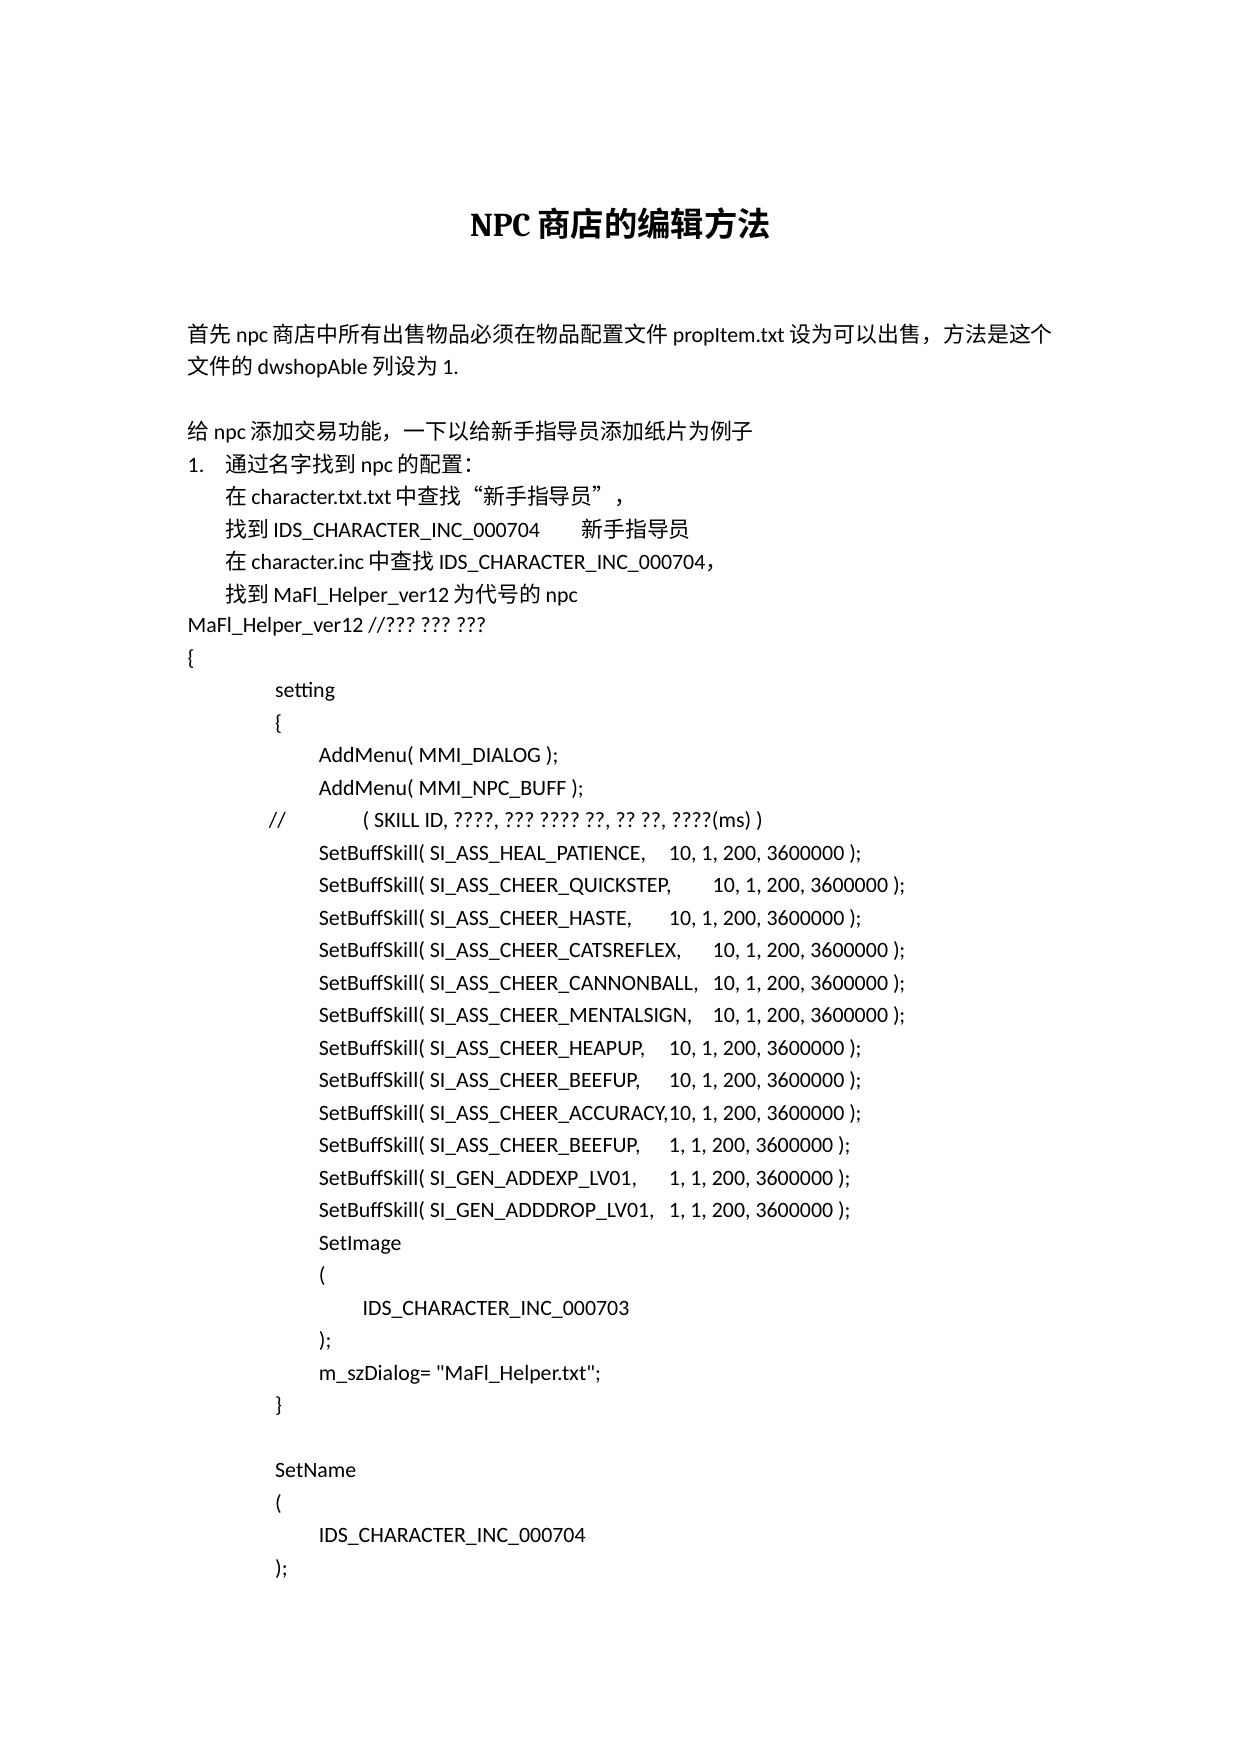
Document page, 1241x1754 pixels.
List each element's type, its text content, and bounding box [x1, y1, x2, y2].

list } [225, 1389, 1053, 1421]
list SetName [225, 1454, 1053, 1486]
list ( [225, 1259, 1053, 1291]
list 在character.inc中查找IDS_CHARACTER_INC_000704， [225, 544, 1053, 576]
list IDS_CHARACTER_INC_000703 [225, 1291, 1053, 1324]
list 找到MaFl_Helper_ver12为代号的npc [225, 576, 1053, 609]
list SetBuffSkill( SI_ASS_CHEER_BEEFUP, 1, 1, 200, 3600000 ); [225, 1129, 1053, 1161]
text 给npc添加交易功能，一下以给新手指导员添加纸片为例子 [187, 414, 1053, 446]
list // ( SKILL ID, ????, ??? ???? ??, ?? ??, ????(ms) ) [225, 804, 1053, 836]
text 首先npc商店中所有出售物品必须在物品配置文件propItem.txt设为可以出售，方法是这个文件的dwshopAble列设为1. [187, 316, 1053, 381]
list SetBuffSkill( SI_ASS_CHEER_ACCURACY, 10, 1, 200, 3600000 ); [225, 1096, 1053, 1129]
list SetBuffSkill( SI_GEN_ADDEXP_LV01, 1, 1, 200, 3600000 ); [225, 1161, 1053, 1194]
list SetBuffSkill( SI_ASS_CHEER_BEEFUP, 10, 1, 200, 3600000 ); [225, 1064, 1053, 1096]
text { [187, 641, 1053, 674]
list SetBuffSkill( SI_ASS_CHEER_HASTE, 10, 1, 200, 3600000 ); [225, 901, 1053, 934]
list SetBuffSkill( SI_ASS_CHEER_MENTALSIGN, 10, 1, 200, 3600000 ); [225, 999, 1053, 1031]
list SetBuffSkill( SI_ASS_CHEER_CATSREFLEX, 10, 1, 200, 3600000 ); [225, 934, 1053, 966]
list AddMenu( MMI_NPC_BUFF ); [225, 771, 1053, 804]
list { [225, 706, 1053, 739]
subtitle NPC商店的编辑方法 [187, 189, 1053, 254]
list ); [225, 1324, 1053, 1356]
list SetBuffSkill( SI_ASS_HEAL_PATIENCE, 10, 1, 200, 3600000 ); [225, 836, 1053, 869]
list SetBuffSkill( SI_ASS_CHEER_QUICKSTEP, 10, 1, 200, 3600000 ); [225, 869, 1053, 901]
list SetBuffSkill( SI_ASS_CHEER_HEAPUP, 10, 1, 200, 3600000 ); [225, 1031, 1053, 1064]
text MaFl_Helper_ver12 //??? ??? ??? [187, 609, 1053, 641]
list 找到IDS_CHARACTER_INC_000704 新手指导员 [225, 511, 1053, 544]
list IDS_CHARACTER_INC_000704 [225, 1519, 1053, 1551]
list 在character.txt.txt中查找“新手指导员”， [225, 479, 1053, 511]
list m_szDialog= "MaFl_Helper.txt"; [225, 1356, 1053, 1389]
list SetBuffSkill( SI_GEN_ADDDROP_LV01, 1, 1, 200, 3600000 ); [225, 1194, 1053, 1226]
list ); [225, 1551, 1053, 1584]
list AddMenu( MMI_DIALOG ); [225, 739, 1053, 771]
list setting [225, 674, 1053, 706]
list ( [225, 1486, 1053, 1519]
list SetBuffSkill( SI_ASS_CHEER_CANNONBALL, 10, 1, 200, 3600000 ); [225, 966, 1053, 999]
list 通过名字找到npc的配置： [187, 446, 1053, 479]
list SetImage [225, 1226, 1053, 1259]
